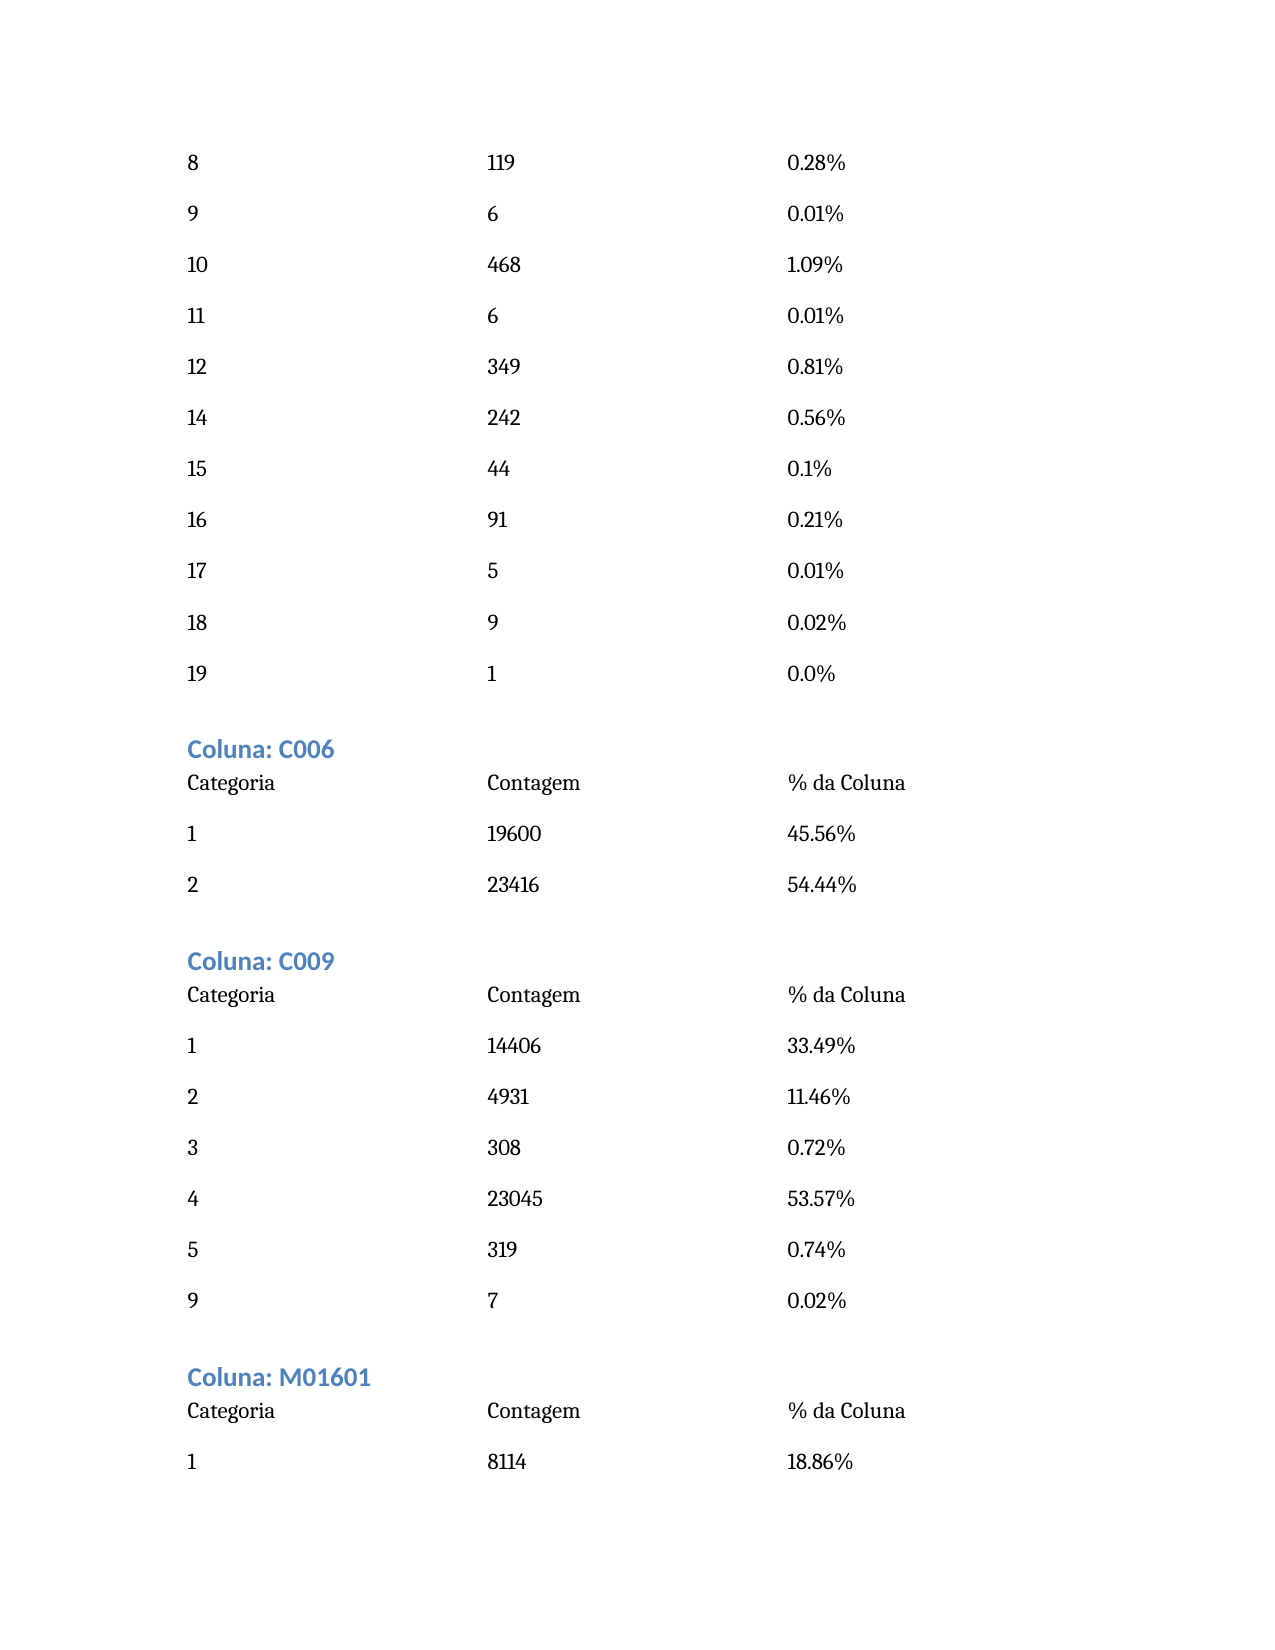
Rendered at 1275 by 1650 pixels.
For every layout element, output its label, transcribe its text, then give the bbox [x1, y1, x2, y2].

table_cell 5 [476, 558, 776, 609]
table_header % da Coluna [776, 1398, 1076, 1449]
table_cell 19 [176, 660, 476, 711]
table_cell 8114 [476, 1449, 776, 1476]
table_header Categoria [176, 770, 476, 821]
table_cell 91 [476, 507, 776, 558]
table_cell 308 [476, 1135, 776, 1186]
table_cell 1 [176, 1449, 476, 1476]
table_header Contagem [476, 1398, 776, 1449]
table_cell 11.46% [776, 1084, 1076, 1135]
table_cell 0.01% [776, 558, 1076, 609]
table_cell 7 [476, 1288, 776, 1339]
table_cell 18 [176, 609, 476, 660]
table_cell 1 [176, 821, 476, 872]
table_cell 3 [176, 1135, 476, 1186]
table_cell 9 [176, 201, 476, 252]
table_cell 0.81% [776, 354, 1076, 405]
table_cell 54.44% [776, 872, 1076, 923]
table_cell 319 [476, 1237, 776, 1288]
table_cell 19600 [476, 821, 776, 872]
table_cell 0.74% [776, 1237, 1076, 1288]
table_cell 1.09% [776, 252, 1076, 303]
table_cell 0.01% [776, 201, 1076, 252]
table_cell 14 [176, 405, 476, 456]
table_cell 119 [476, 150, 776, 201]
table_cell 9 [176, 1288, 476, 1339]
table_cell 0.21% [776, 507, 1076, 558]
table_cell 0.28% [776, 150, 1076, 201]
table_cell 0.56% [776, 405, 1076, 456]
table_cell 15 [176, 456, 476, 507]
table_cell 53.57% [776, 1186, 1076, 1237]
table_cell 8 [176, 150, 476, 201]
table_cell 468 [476, 252, 776, 303]
table_header % da Coluna [776, 770, 1076, 821]
table_cell 23045 [476, 1186, 776, 1237]
table_header Categoria [176, 982, 476, 1033]
subtitle Coluna: C009 [187, 944, 1087, 977]
table_cell 6 [476, 303, 776, 354]
table_cell 6 [476, 201, 776, 252]
table_cell 2 [176, 1084, 476, 1135]
table_cell 0.72% [776, 1135, 1076, 1186]
table_cell 33.49% [776, 1033, 1076, 1084]
table_cell 0.02% [776, 1288, 1076, 1339]
table_cell 4 [176, 1186, 476, 1237]
table_cell 45.56% [776, 821, 1076, 872]
table_cell 9 [476, 609, 776, 660]
table_cell 242 [476, 405, 776, 456]
table_cell 349 [476, 354, 776, 405]
table_header Contagem [476, 982, 776, 1033]
table_cell 23416 [476, 872, 776, 923]
table_header Categoria [176, 1398, 476, 1449]
table_cell 0.0% [776, 660, 1076, 711]
table_cell 16 [176, 507, 476, 558]
table_cell 12 [176, 354, 476, 405]
table_cell 17 [176, 558, 476, 609]
table_cell 5 [176, 1237, 476, 1288]
table_cell 4931 [476, 1084, 776, 1135]
subtitle Coluna: M01601 [187, 1360, 1087, 1393]
table_cell 0.02% [776, 609, 1076, 660]
table_cell 1 [176, 1033, 476, 1084]
table_cell 44 [476, 456, 776, 507]
table_cell 18.86% [776, 1449, 1076, 1476]
subtitle Coluna: C006 [187, 732, 1087, 765]
table_cell 11 [176, 303, 476, 354]
table_header % da Coluna [776, 982, 1076, 1033]
table_cell 0.1% [776, 456, 1076, 507]
table_header Contagem [476, 770, 776, 821]
table_cell 2 [176, 872, 476, 923]
table_cell 0.01% [776, 303, 1076, 354]
table_cell 1 [476, 660, 776, 711]
table_cell 14406 [476, 1033, 776, 1084]
table_cell 10 [176, 252, 476, 303]
